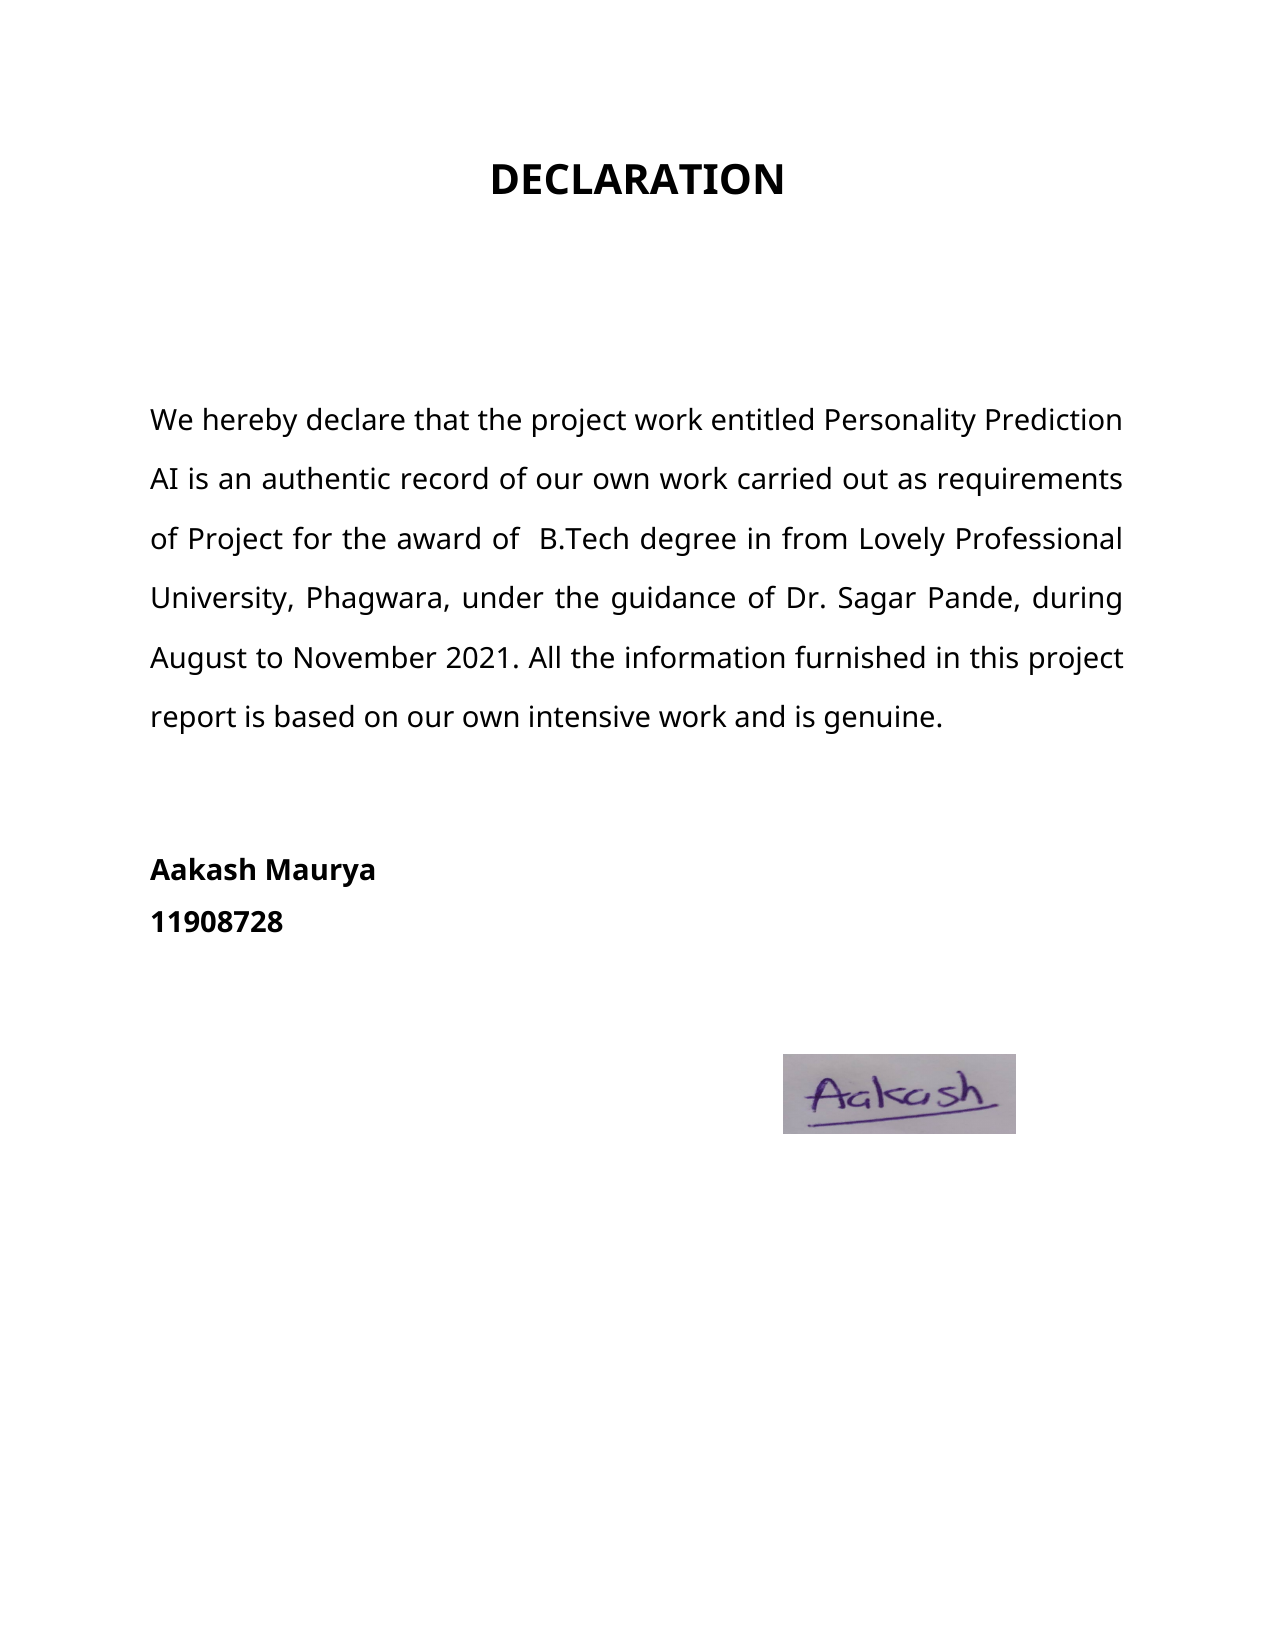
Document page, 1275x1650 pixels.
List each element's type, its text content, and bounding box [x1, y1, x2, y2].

text Aakash Maurya [150, 849, 1125, 889]
text 11908728 [150, 901, 1125, 941]
picture [783, 1054, 1016, 1134]
text We hereby declare that the project work entitled Personality Prediction AI is an authentic record of our own work carried out as requirements of Project for the award of B.Tech degree in from Lovely Professional University, Phagwara, under the guidance of Dr. Sagar Pande, during August to November 2021. All the information furnished in this project report is based on our own intensive work and is genuine. [150, 399, 1125, 736]
text DECLARATION [150, 150, 1125, 207]
